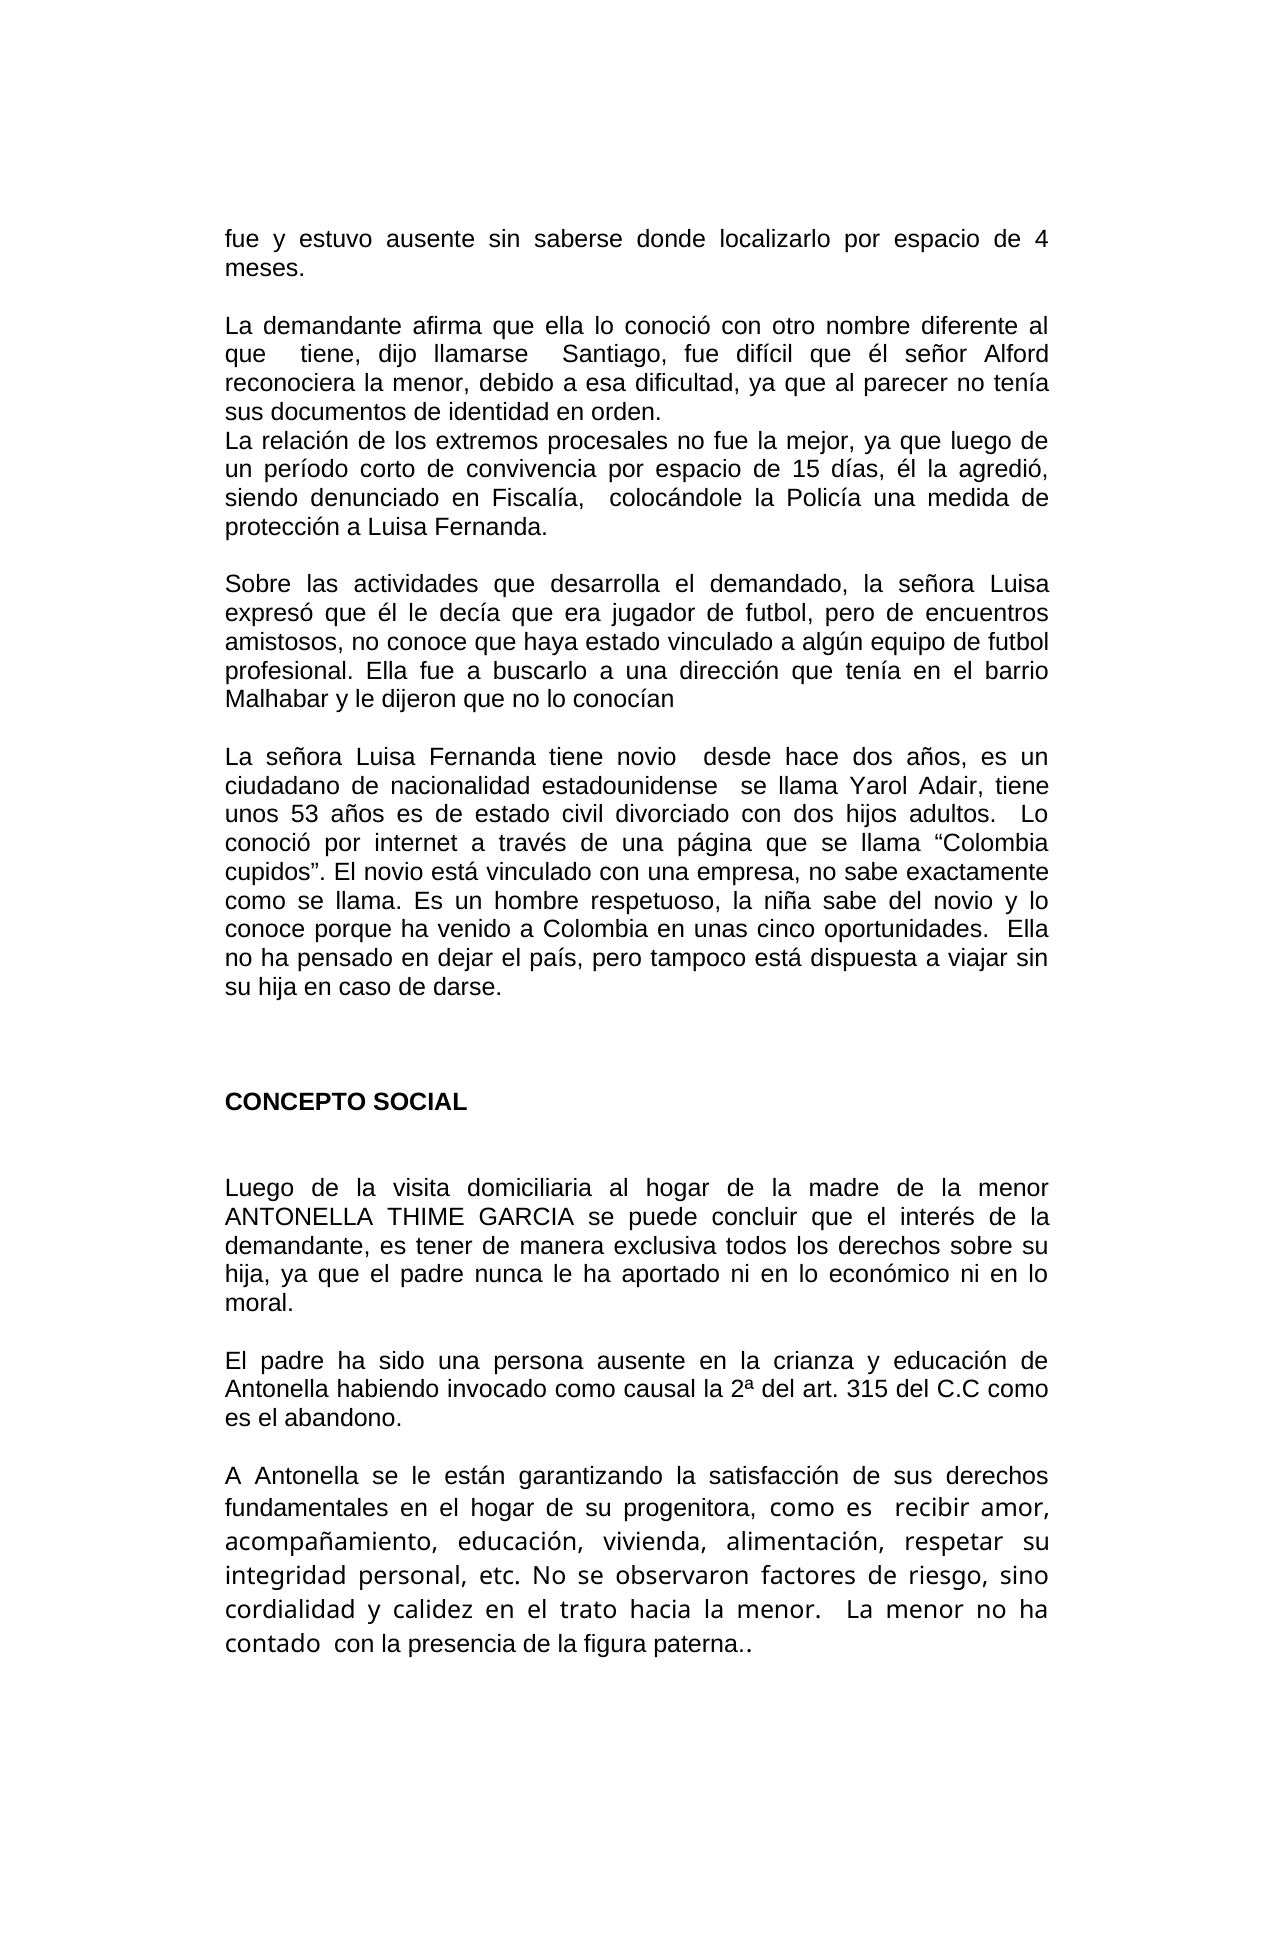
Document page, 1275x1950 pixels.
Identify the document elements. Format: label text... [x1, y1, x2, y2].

text Luego de la visita domiciliaria al hogar de la madre de la menor ANTONELLA THIME GARCIA se puede concluir que el interés de la demandante, es tener de manera exclusiva todos los derechos sobre su hija, ya que el padre nunca le ha aportado ni en lo económico ni en lo moral. [224, 1173, 1051, 1317]
text Sobre las actividades que desarrolla el demandado, la señora Luisa expresó que él le decía que era jugador de futbol, pero de encuentros amistosos, no conoce que haya estado vinculado a algún equipo de futbol profesional. Ella fue a buscarlo a una dirección que tenía en el barrio Malhabar y le dijeron que no lo conocían [224, 569, 1051, 713]
text La demandante afirma que ella lo conoció con otro nombre diferente al que tiene, dijo llamarse Santiago, fue difícil que él señor Alford reconociera la menor, debido a esa dificultad, ya que al parecer no tenía sus documentos de identidad en orden. [224, 311, 1051, 426]
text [224, 224, 1051, 282]
text La relación de los extremos procesales no fue la mejor, ya que luego de un período corto de convivencia por espacio de 15 días, él la agredió, siendo denunciado en Fiscalía, colocándole la Policía una medida de protección a Luisa Fernanda. [224, 426, 1051, 541]
text A Antonella se le están garantizando la satisfacción de sus derechos fundamentales en el hogar de su progenitora, como es recibir amor, acompañamiento, educación, vivienda, alimentación, respetar su integridad personal, etc. No se observaron factores de riesgo, sino cordialidad y calidez en el trato hacia la menor. La menor no ha contado con la presencia de la figura paterna.. [224, 1461, 1051, 1660]
text El padre ha sido una persona ausente en la crianza y educación de Antonella habiendo invocado como causal la 2ª del art. 315 del C.C como es el abandono. [224, 1346, 1051, 1432]
text CONCEPTO SOCIAL [224, 1087, 1051, 1116]
text La señora Luisa Fernanda tiene novio desde hace dos años, es un ciudadano de nacionalidad estadounidense se llama Yarol Adair, tiene unos 53 años es de estado civil divorciado con dos hijos adultos. Lo conoció por internet a través de una página que se llama “Colombia cupidos”. El novio está vinculado con una empresa, no sabe exactamente como se llama. Es un hombre respetuoso, la niña sabe del novio y lo conoce porque ha venido a Colombia en unas cinco oportunidades. Ella no ha pensado en dejar el país, pero tampoco está dispuesta a viajar sin su hija en caso de darse. [224, 742, 1051, 1001]
